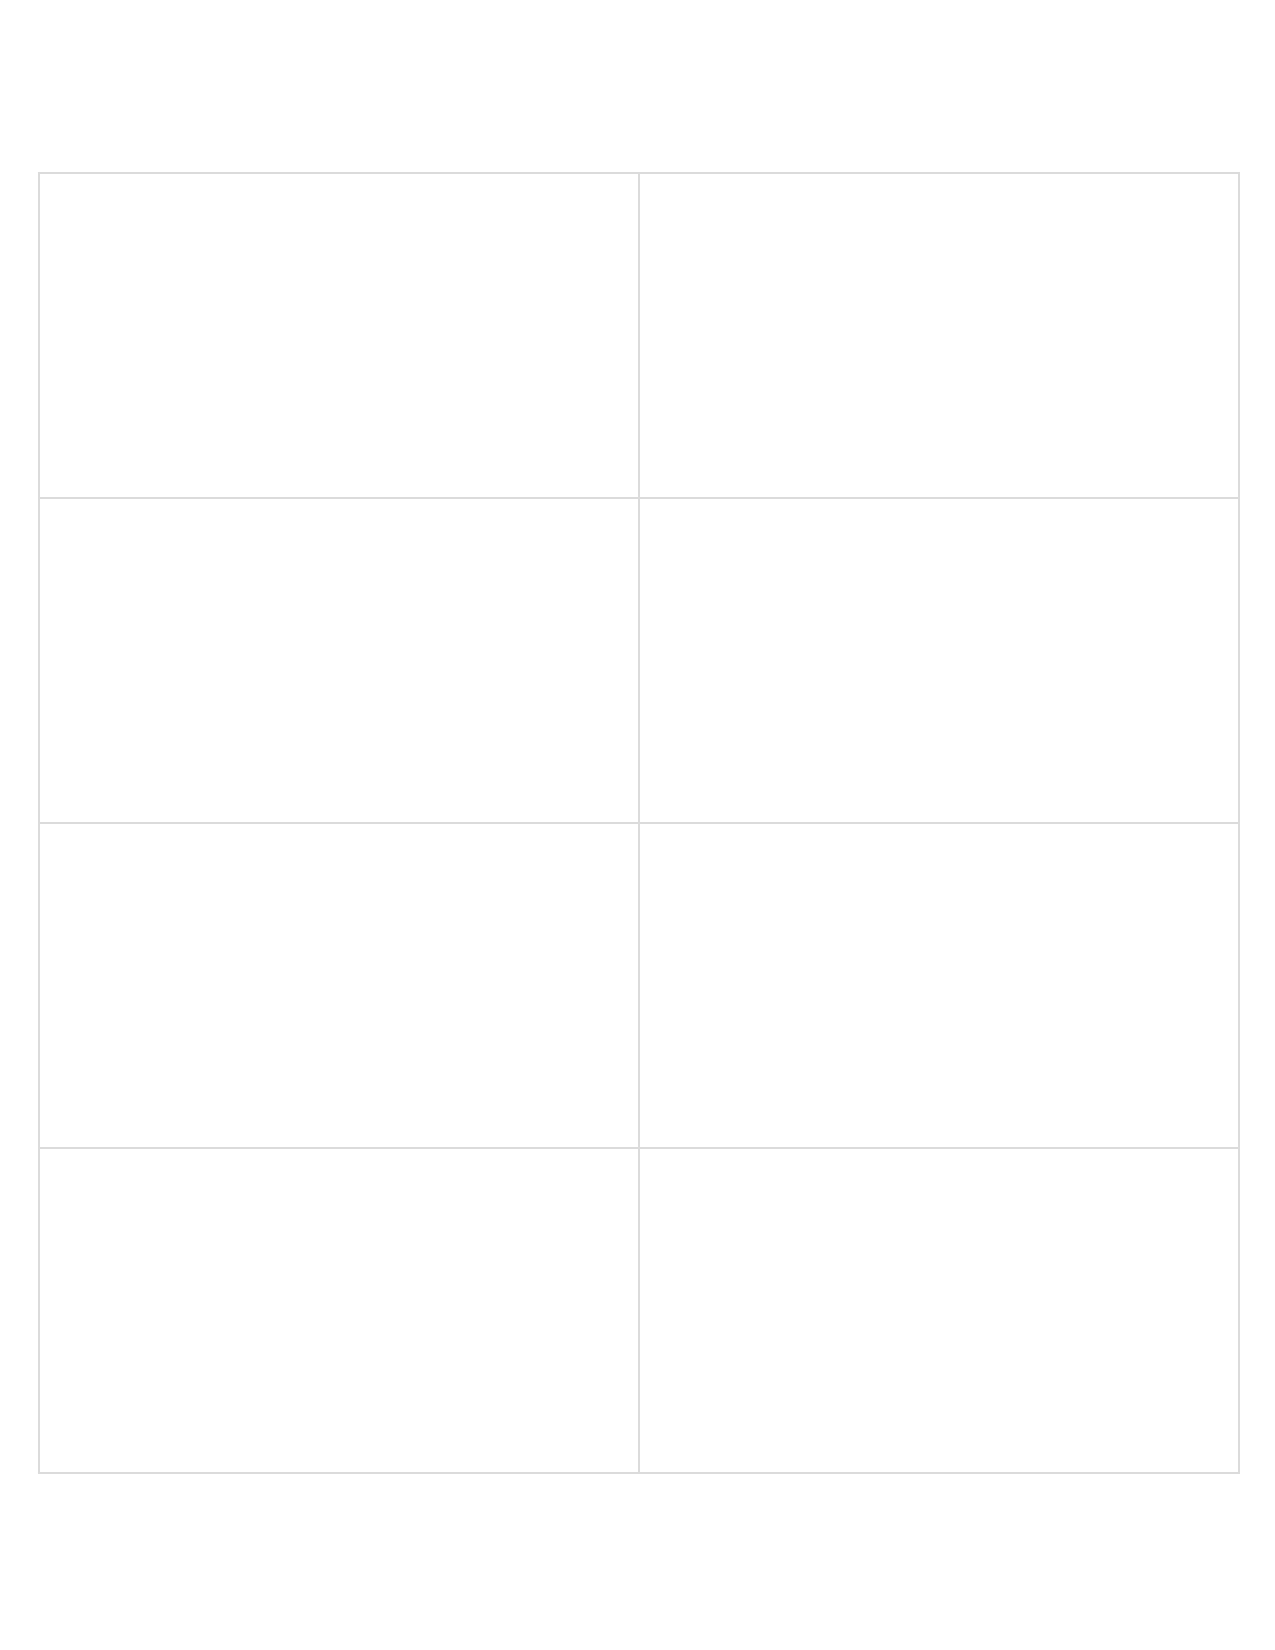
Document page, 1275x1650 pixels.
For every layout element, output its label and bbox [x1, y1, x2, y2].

table_cell [640, 824, 1238, 1147]
table_cell [40, 499, 638, 822]
table_cell [40, 824, 638, 1147]
table_cell [640, 499, 1238, 822]
table_cell [640, 1149, 1238, 1472]
table_cell [40, 1149, 638, 1472]
table_header [40, 174, 638, 497]
table_header [640, 174, 1238, 497]
